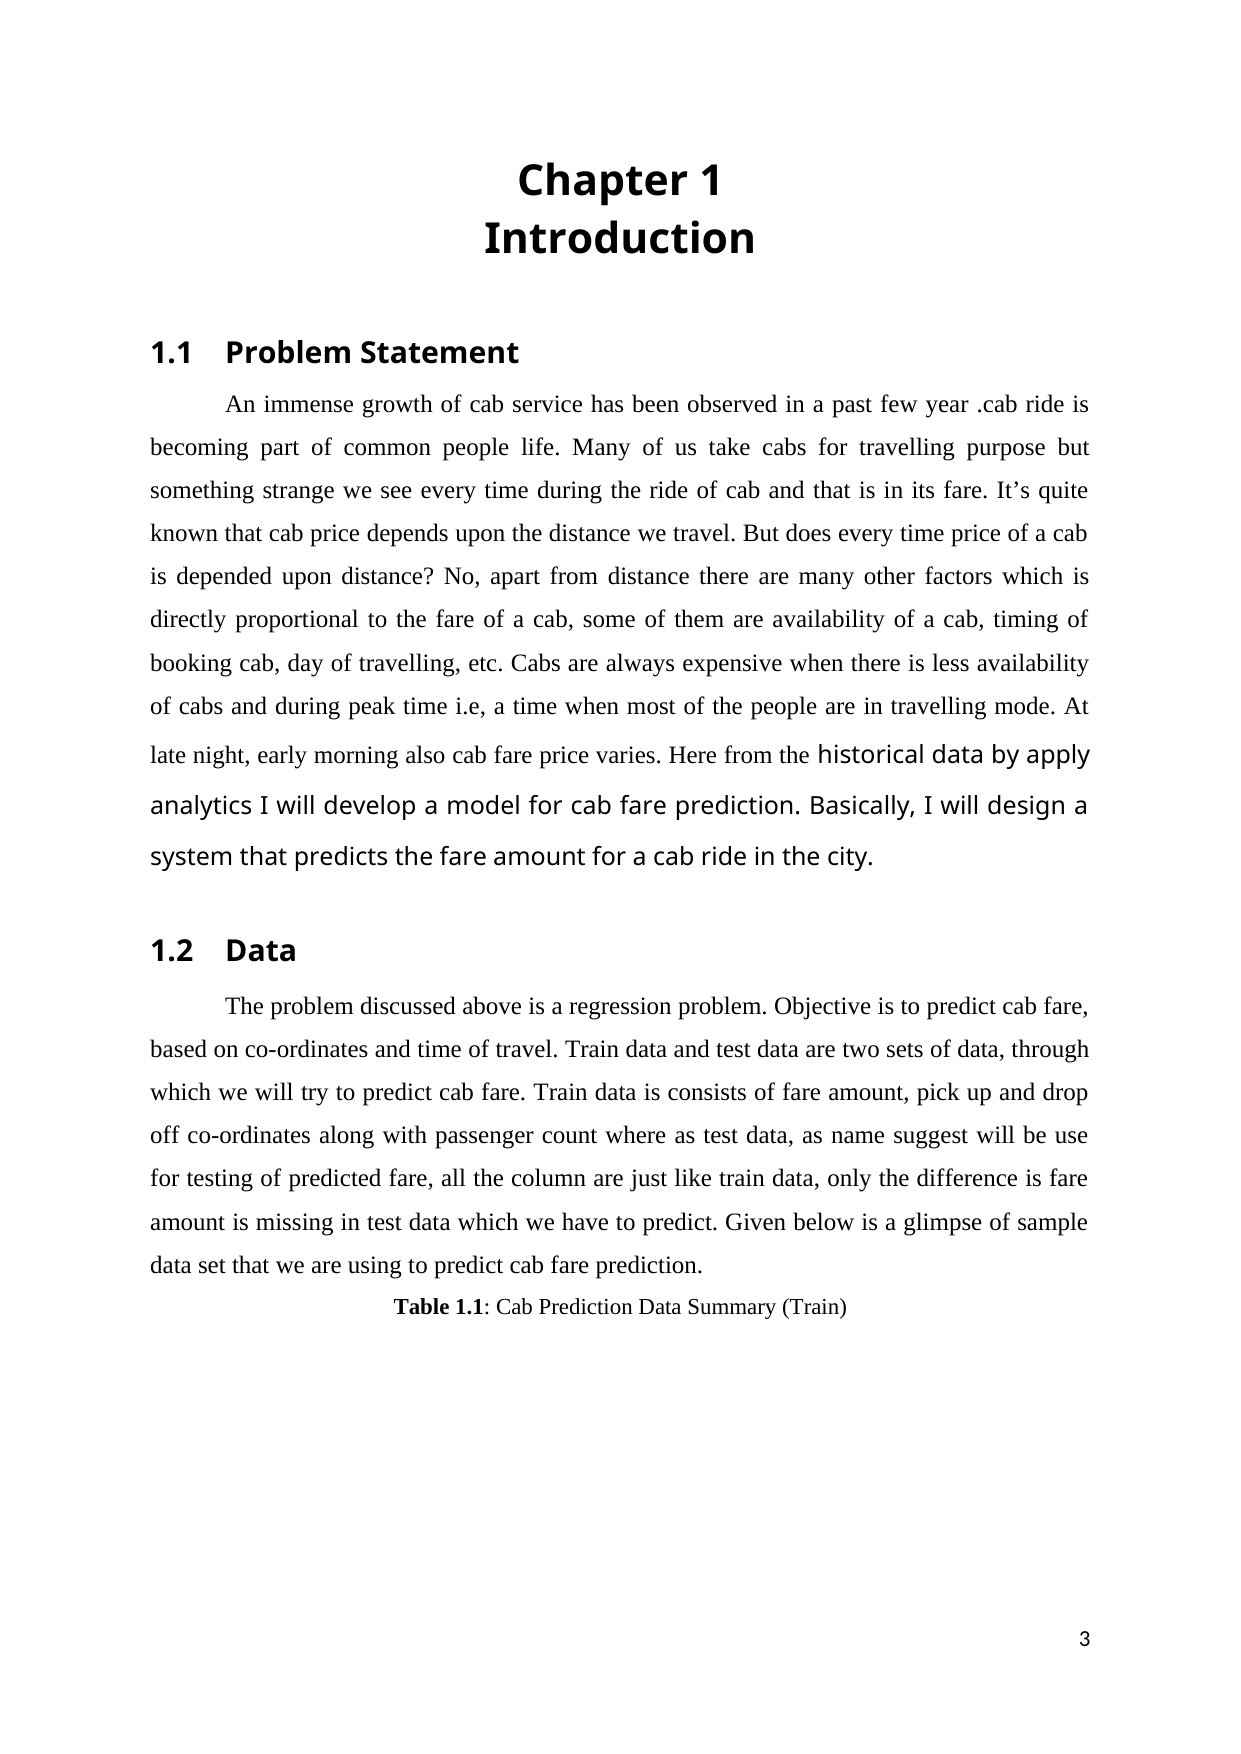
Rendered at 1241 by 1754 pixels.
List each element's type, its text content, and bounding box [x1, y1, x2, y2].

list Data [150, 929, 1090, 971]
text The problem discussed above is a regression problem. Objective is to predict cab fare, based on co-ordinates and time of travel. Train data and test data are two sets of data, through which we will try to predict cab fare. Train data is consists of fare amount, pick up and drop off co-ordinates along with passenger count where as test data, as name suggest will be use for testing of predicted fare, all the column are just like train data, only the difference is fare amount is missing in test data which we have to predict. Given below is a glimpse of sample data set that we are using to predict cab fare prediction. [150, 991, 1090, 1278]
text Introduction [150, 208, 1090, 266]
text Table 1.1: Cab Prediction Data Summary (Train) [150, 1293, 1090, 1319]
text An immense growth of cab service has been observed in a past few year .cab ride is becoming part of common people life. Many of us take cabs for travelling purpose but something strange we see every time during the ride of cab and that is in its fare. It’s quite known that cab price depends upon the distance we travel. But does every time price of a cab is depended upon distance? No, apart from distance there are many other factors which is directly proportional to the fare of a cab, some of them are availability of a cab, timing of booking cab, day of travelling, etc. Cabs are always expensive when there is less availability of cabs and during peak time i.e, a time when most of the people are in travelling mode. At late night, early morning also cab fare price varies. Here from the historical data by apply analytics I will develop a model for cab fare prediction. Basically, I will design a system that predicts the fare amount for a cab ride in the city. [150, 389, 1090, 873]
text Chapter 1 [150, 150, 1090, 208]
list Problem Statement [150, 331, 1090, 372]
